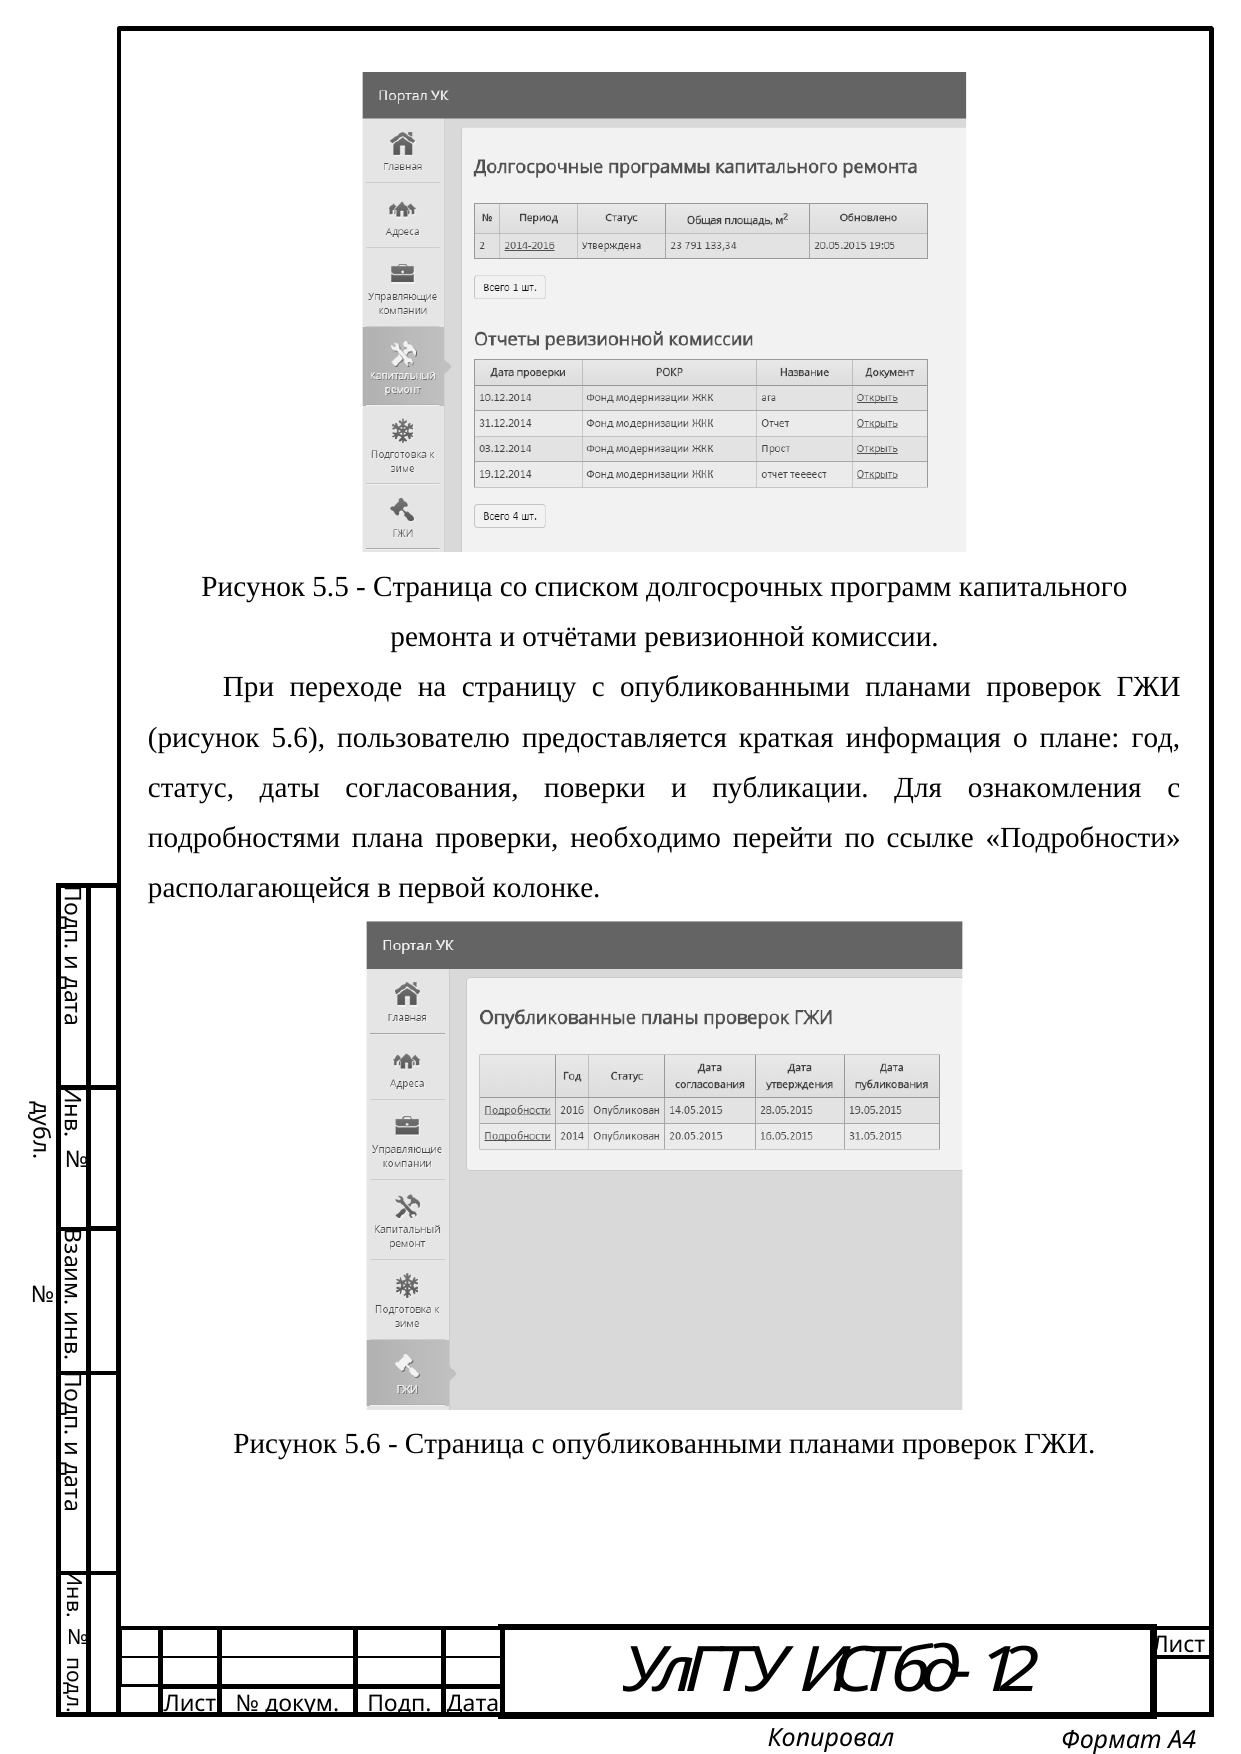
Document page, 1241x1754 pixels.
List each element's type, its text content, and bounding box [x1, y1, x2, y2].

text Рисунок 5.5 - Страница со списком долгосрочных программ капитального ремонта и отчётами ревизионной комиссии. [148, 569, 1181, 653]
text При переходе на страницу с опубликованными планами проверок ГЖИ (рисунок 5.6), пользователю предоставляется краткая информация о плане: год, статус, даты согласования, поверки и публикации. Для ознакомления с подробностями плана проверки, необходимо перейти по ссылке «Подробности» располагающейся в первой колонке. [148, 669, 1181, 904]
text Рисунок 5.6 - Страница с опубликованными планами проверок ГЖИ. [148, 1427, 1181, 1460]
